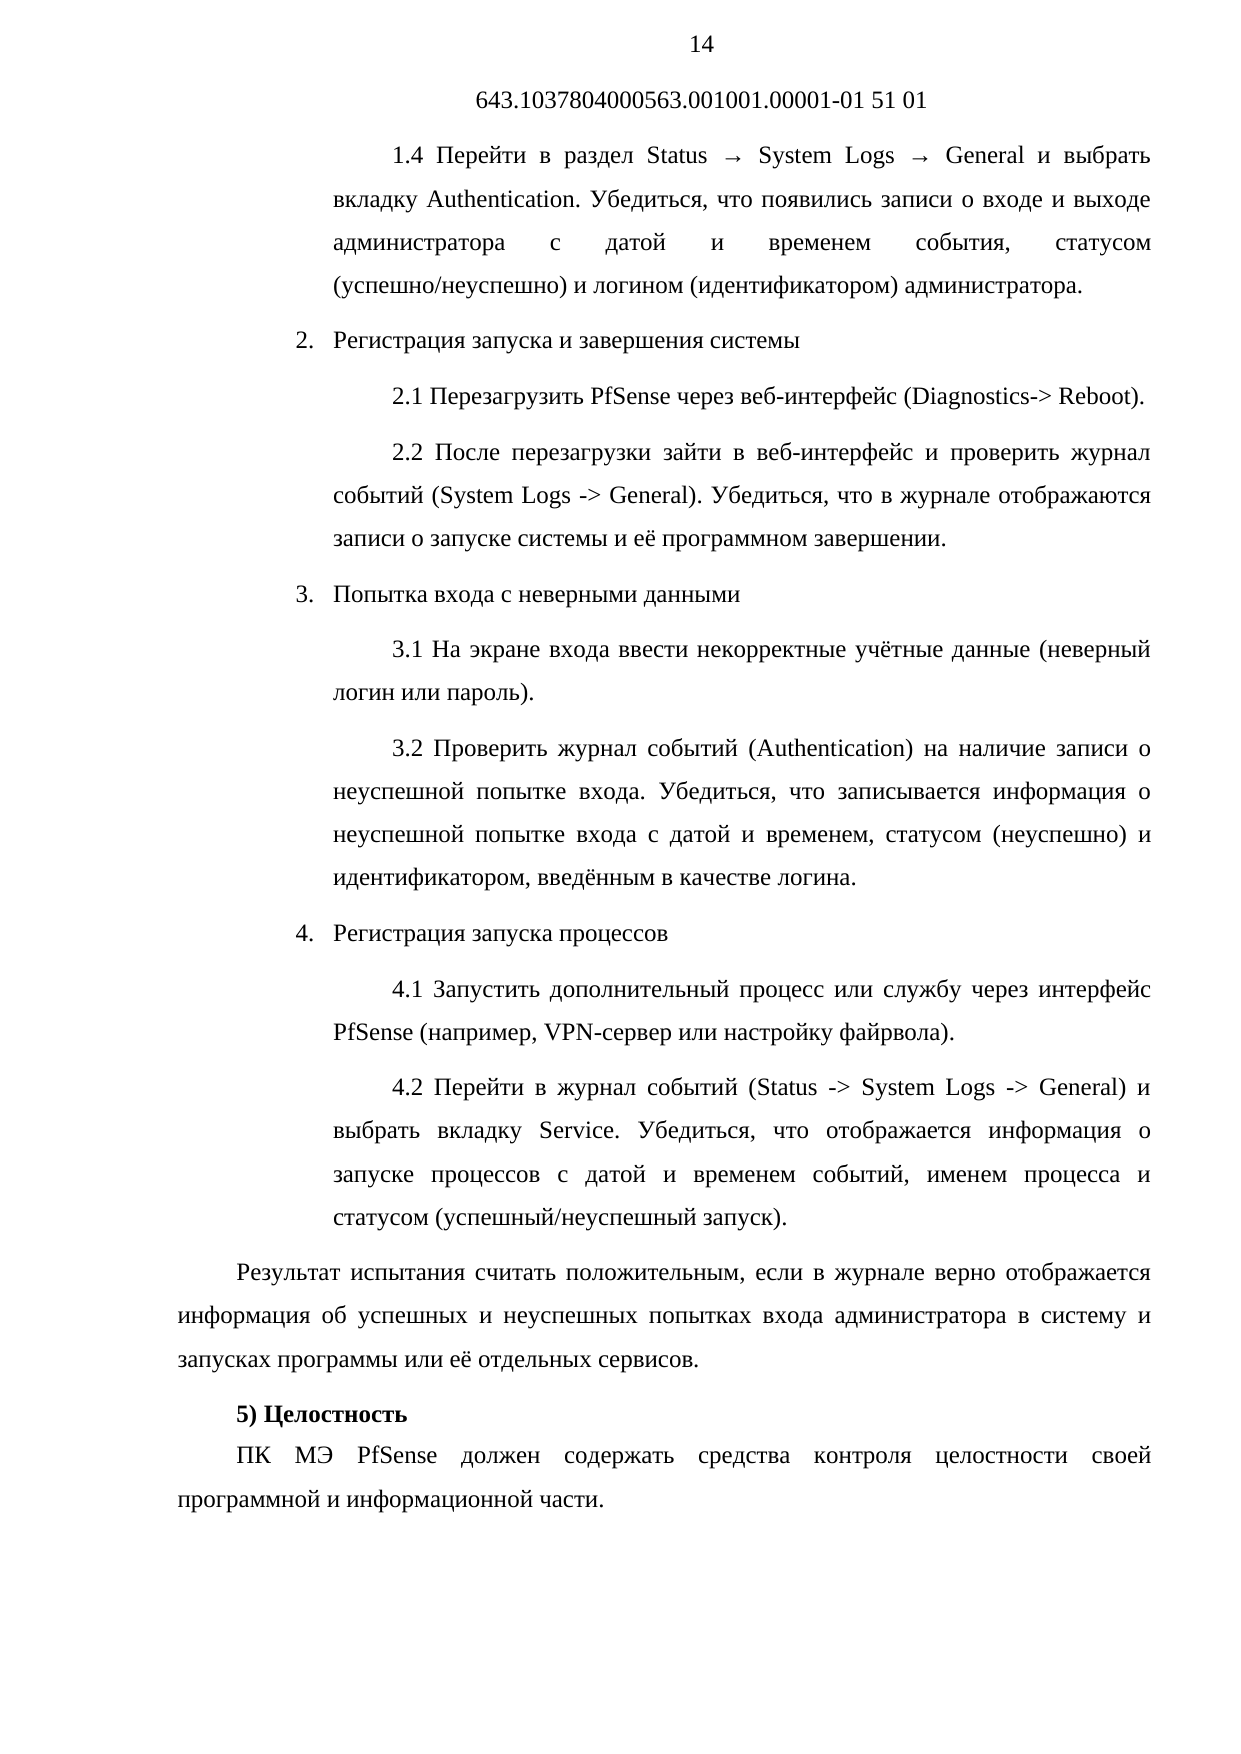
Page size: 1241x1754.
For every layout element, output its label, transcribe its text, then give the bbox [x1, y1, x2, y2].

text ПК МЭ PfSense должен содержать средства контроля целостности своей программной и информационной части. [177, 1441, 1152, 1512]
text 3.2 Проверить журнал событий (Authentication) на наличие записи о неуспешной попытке входа. Убедиться, что записывается информация о неуспешной попытке входа с датой и временем, статусом (неуспешно) и идентификатором, введённым в качестве логина. [333, 733, 1152, 891]
text Результат испытания считать положительным, если в журнале верно отображается информация об успешных и неуспешных попытках входа администратора в систему и запусках программы или её отдельных сервисов. [177, 1257, 1152, 1372]
text 3.1 На экране входа ввести некорректные учётные данные (неверный логин или пароль). [333, 634, 1152, 706]
list Регистрация запуска процессов [295, 918, 1152, 947]
text 1.4 Перейти в раздел Status → System Logs → General и выбрать вкладку Authentication. Убедиться, что появились записи о входе и выходе администратора с датой и временем события, статусом (успешно/неуспешно) и логином (идентификатором) администратора. [333, 141, 1152, 299]
text 2.2 После перезагрузки зайти в веб-интерфейс и проверить журнал событий (System Logs -> General). Убедиться, что в журнале отображаются записи о запуске системы и её программном завершении. [333, 437, 1152, 552]
text 4.1 Запустить дополнительный процесс или службу через интерфейс PfSense (например, VPN-сервер или настройку файрвола). [333, 974, 1152, 1046]
list Попытка входа с неверными данными [295, 579, 1152, 607]
text 2.1 Перезагрузить PfSense через веб-интерфейс (Diagnostics-> Reboot). [333, 381, 1152, 410]
list Регистрация запуска и завершения системы [295, 326, 1152, 354]
text 4.2 Перейти в журнал событий (Status -> System Logs -> General) и выбрать вкладку Service. Убедиться, что отображается информация о запуске процессов с датой и временем событий, именем процесса и статусом (успешный/неуспешный запуск). [333, 1072, 1152, 1231]
text 5) Целостность [177, 1399, 1152, 1428]
